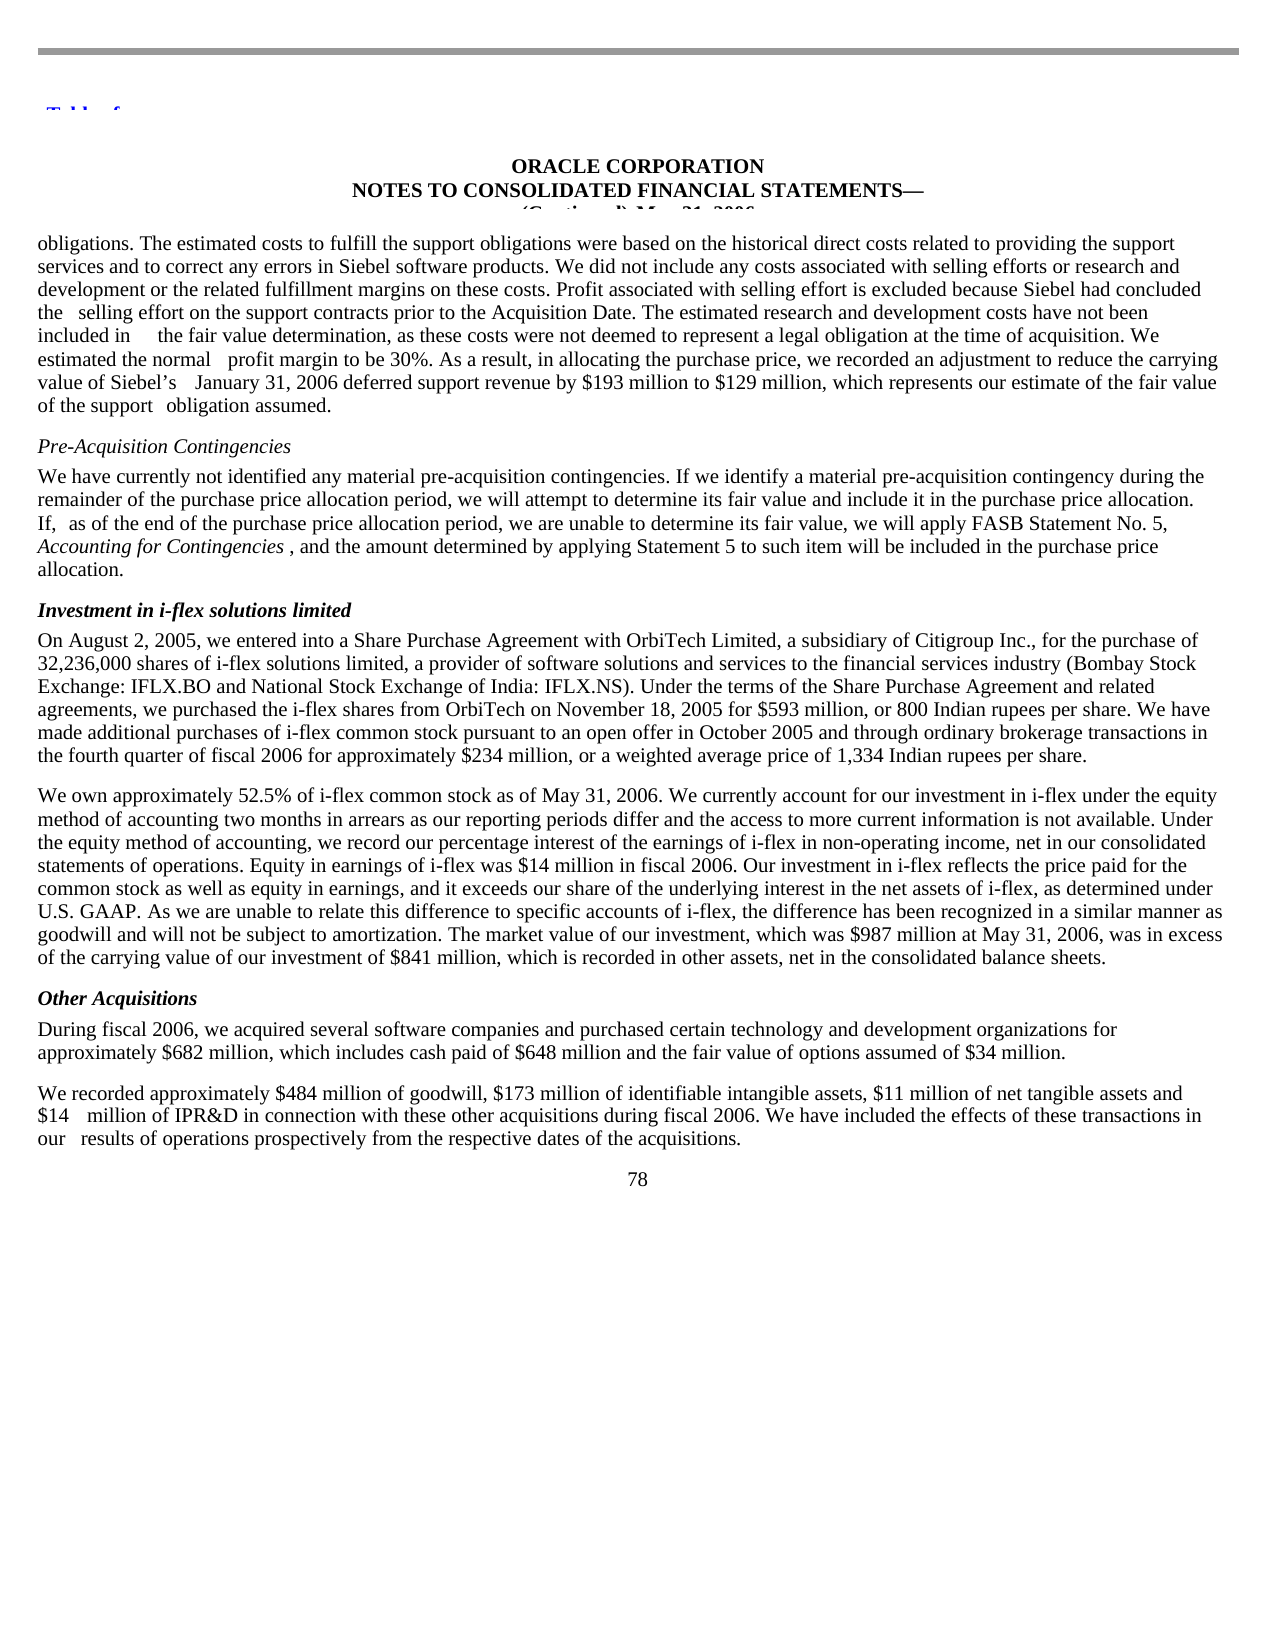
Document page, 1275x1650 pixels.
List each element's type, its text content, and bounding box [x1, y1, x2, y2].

text During fiscal 2006, we acquired several software companies and purchased certain technology and development organizations for approximately $682 million, which includes cash paid of $648 million and the fair value of options assumed of $34 million. [37, 1018, 1222, 1064]
text We own approximately 52.5% of i-flex common stock as of May 31, 2006. We currently account for our investment in i-flex under the equity method of accounting two months in arrears as our reporting periods differ and the access to more current information is not available. Under the equity method of accounting, we record our percentage interest of the earnings of i-flex in non-operating income, net in our consolidated statements of operations. Equity in earnings of i-flex was $14 million in fiscal 2006. Our investment in i-flex reflects the price paid for the common stock as well as equity in earnings, and it exceeds our share of the underlying interest in the net assets of i-flex, as determined under [37, 784, 1218, 900]
text We have currently not identified any material pre-acquisition contingencies. If we identify a material pre-acquisition contingency during the remainder of the purchase price allocation period, we will attempt to determine its fair value and include it in the purchase price allocation. If, as of the end of the purchase price allocation period, we are unable to determine its fair value, we will apply FASB Statement No. 5, Accounting for Contingencies , and the amount determined by applying Statement 5 to such item will be included in the purchase price allocation. [37, 465, 1218, 581]
text We recorded approximately $484 million of goodwill, $173 million of identifiable intangible assets, $11 million of net tangible assets and $14 million of IPR&D in connection with these other acquisitions during fiscal 2006. We have included the effects of these transactions in our results of operations prospectively from the respective dates of the acquisitions. [37, 1082, 1218, 1150]
subtitle Other Acquisitions [37, 986, 1252, 1010]
text 78 [299, 1167, 976, 1191]
text obligations. The estimated costs to fulfill the support obligations were based on the historical direct costs related to providing the support services and to correct any errors in Siebel software products. We did not include any costs associated with selling efforts or research and development or the related fulfillment margins on these costs. Profit associated with selling effort is excluded because Siebel had concluded the selling effort on the support contracts prior to the Acquisition Date. The estimated research and development costs have not been included in the fair value determination, as these costs were not deemed to represent a legal obligation at the time of acquisition. We estimated the normal profit margin to be 30%. As a result, in allocating the purchase price, we recorded an adjustment to reduce the carrying value of Siebel’s January 31, 2006 deferred support revenue by $193 million to $129 million, which represents our estimate of the fair value of the support obligation assumed. [37, 232, 1222, 417]
text On August 2, 2005, we entered into a Share Purchase Agreement with OrbiTech Limited, a subsidiary of Citigroup Inc., for the purchase of 32,236,000 shares of i-flex solutions limited, a provider of software solutions and services to the financial services industry (Bombay Stock Exchange: IFLX.BO and National Stock Exchange of India: IFLX.NS). Under the terms of the Share Purchase Agreement and related agreements, we purchased the i-flex shares from OrbiTech on November 18, 2005 for $593 million, or 800 Indian rupees per share. We have made additional purchases of i-flex common stock pursuant to an open offer in October 2005 and through ordinary brokerage transactions in the fourth quarter of fiscal 2006 for approximately $234 million, or a weighted average price of 1,334 Indian rupees per share. [37, 629, 1218, 767]
text Pre-Acquisition Contingencies [37, 433, 1252, 458]
subtitle Investment in i-flex solutions limited [37, 598, 1252, 622]
text U.S. GAAP. As we are unable to relate this difference to specific accounts of i-flex, the difference has been recognized in a similar manner as goodwill and will not be subject to amortization. The market value of our investment, which was $987 million at May 31, 2006, was in excess of the carrying value of our investment of $841 million, which is recorded in other assets, net in the consolidated balance sheets. [37, 900, 1223, 969]
